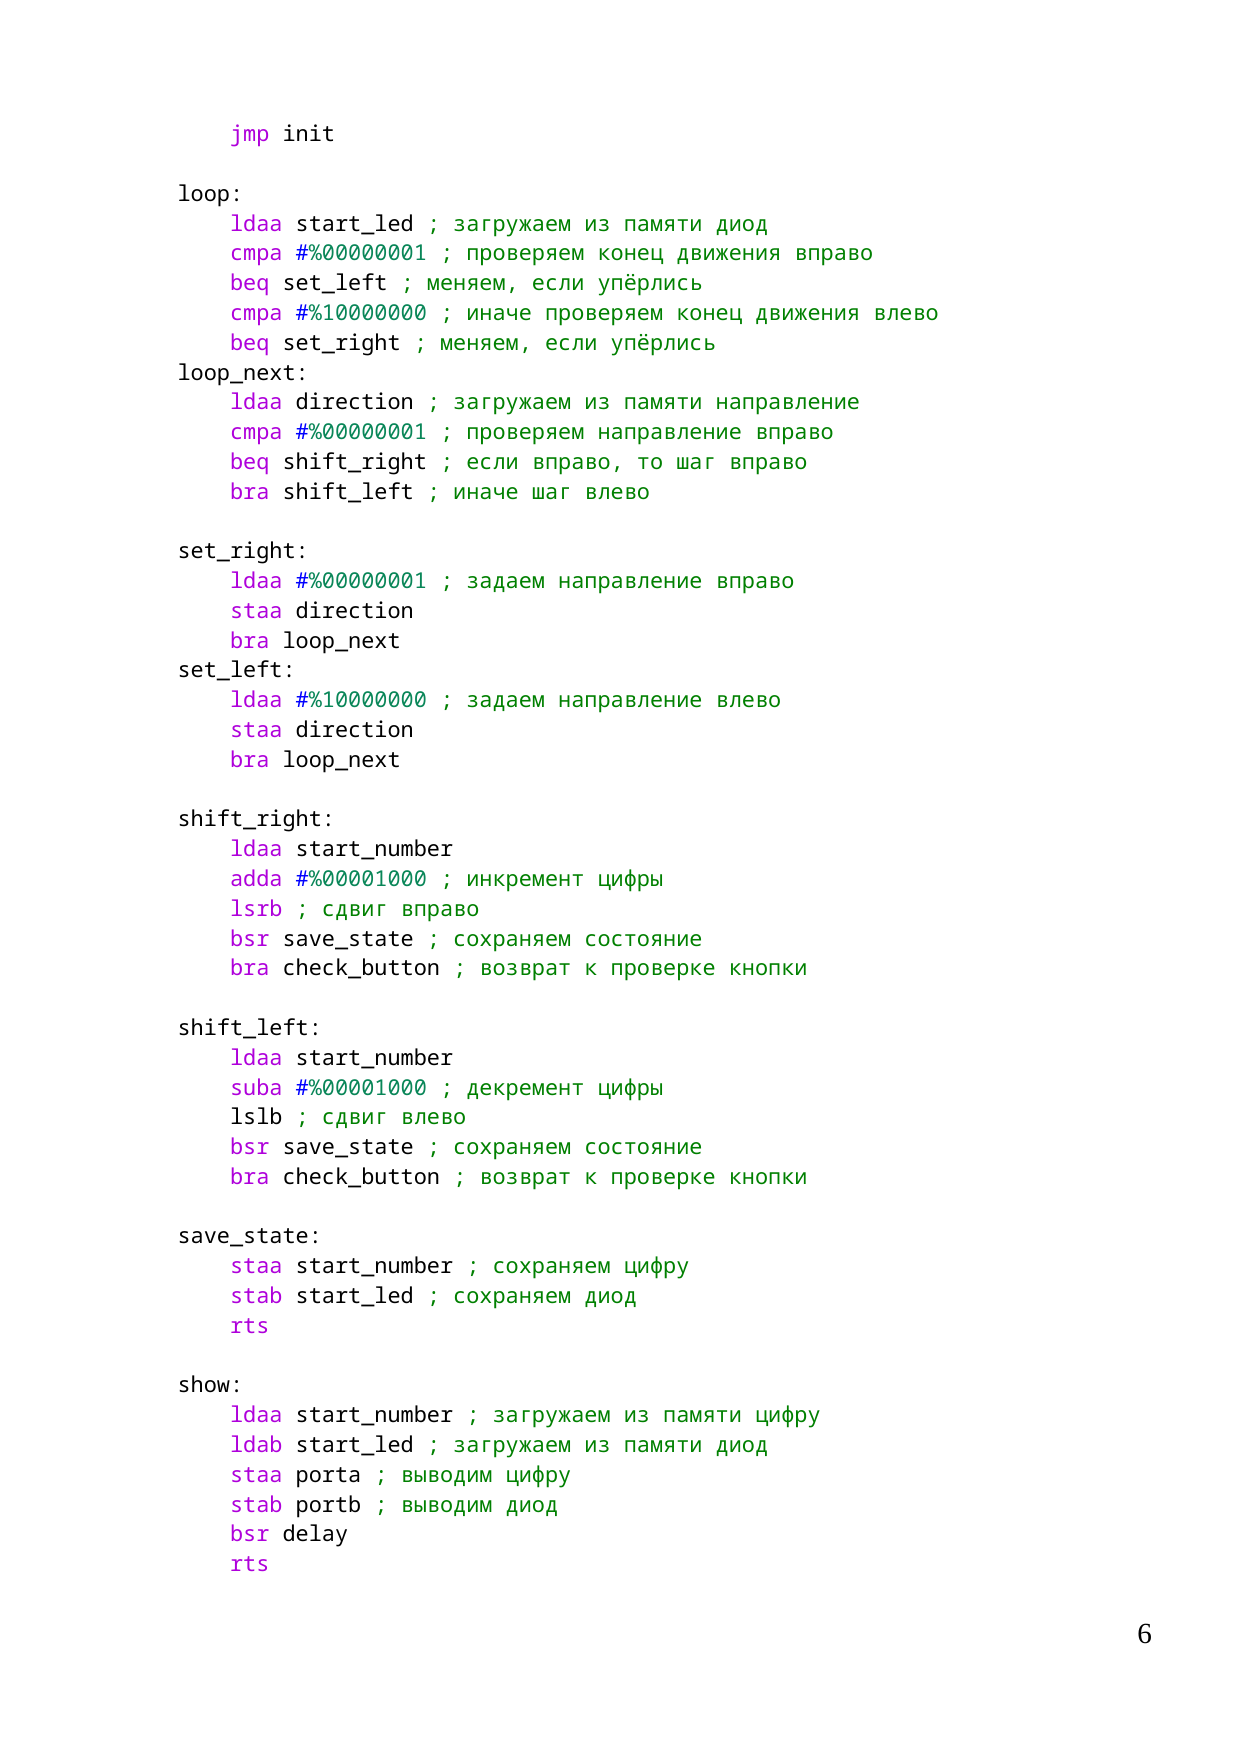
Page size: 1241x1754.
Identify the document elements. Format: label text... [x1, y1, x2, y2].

text bsr save_state ; сохраняем состояние [177, 922, 1152, 952]
text ldaa start_number [177, 833, 1152, 863]
text loop_next: [177, 356, 1152, 386]
text staa direction [177, 595, 1152, 624]
text ldaa start_number [177, 1042, 1152, 1071]
text shift_right: [177, 803, 1152, 833]
text beq set_right ; меняем, если упёрлись [177, 327, 1152, 356]
text suba #%00001000 ; декремент цифры [177, 1071, 1152, 1101]
text bra loop_next [177, 744, 1152, 773]
text save_state: [177, 1220, 1152, 1250]
text jmp init [177, 118, 1152, 148]
text stab start_led ; сохраняем диод [177, 1280, 1152, 1310]
text cmpa #%00000001 ; проверяем конец движения вправо [177, 237, 1152, 267]
text beq shift_right ; если вправо, то шаг вправо [177, 446, 1152, 476]
text bra shift_left ; иначе шаг влево [177, 476, 1152, 505]
text shift_left: [177, 1012, 1152, 1042]
text ldaa start_led ; загружаем из памяти диод [177, 207, 1152, 237]
text ldab start_led ; загружаем из памяти диод [177, 1429, 1152, 1459]
text rts [177, 1310, 1152, 1339]
text adda #%00001000 ; инкремент цифры [177, 863, 1152, 893]
text ldaa start_number ; загружаем из памяти цифру [177, 1399, 1152, 1429]
text rts [177, 1548, 1152, 1578]
text stab portb ; выводим диод [177, 1488, 1152, 1518]
text staa porta ; выводим цифру [177, 1459, 1152, 1488]
text bra check_button ; возврат к проверке кнопки [177, 1161, 1152, 1191]
text bra check_button ; возврат к проверке кнопки [177, 952, 1152, 982]
text beq set_left ; меняем, если упёрлись [177, 267, 1152, 297]
text cmpa #%10000000 ; иначе проверяем конец движения влево [177, 297, 1152, 327]
text loop: [177, 178, 1152, 207]
text lsrb ; сдвиг вправо [177, 893, 1152, 922]
text bsr delay [177, 1518, 1152, 1548]
text show: [177, 1369, 1152, 1399]
text bra loop_next [177, 624, 1152, 654]
text ldaa #%00000001 ; задаем направление вправо [177, 565, 1152, 595]
text cmpa #%00000001 ; проверяем направление вправо [177, 416, 1152, 446]
text staa start_number ; сохраняем цифру [177, 1250, 1152, 1280]
text ldaa direction ; загружаем из памяти направление [177, 386, 1152, 416]
text lslb ; сдвиг влево [177, 1101, 1152, 1131]
text ldaa #%10000000 ; задаем направление влево [177, 684, 1152, 714]
text set_right: [177, 535, 1152, 565]
text bsr save_state ; сохраняем состояние [177, 1131, 1152, 1161]
text set_left: [177, 654, 1152, 684]
text staa direction [177, 714, 1152, 744]
